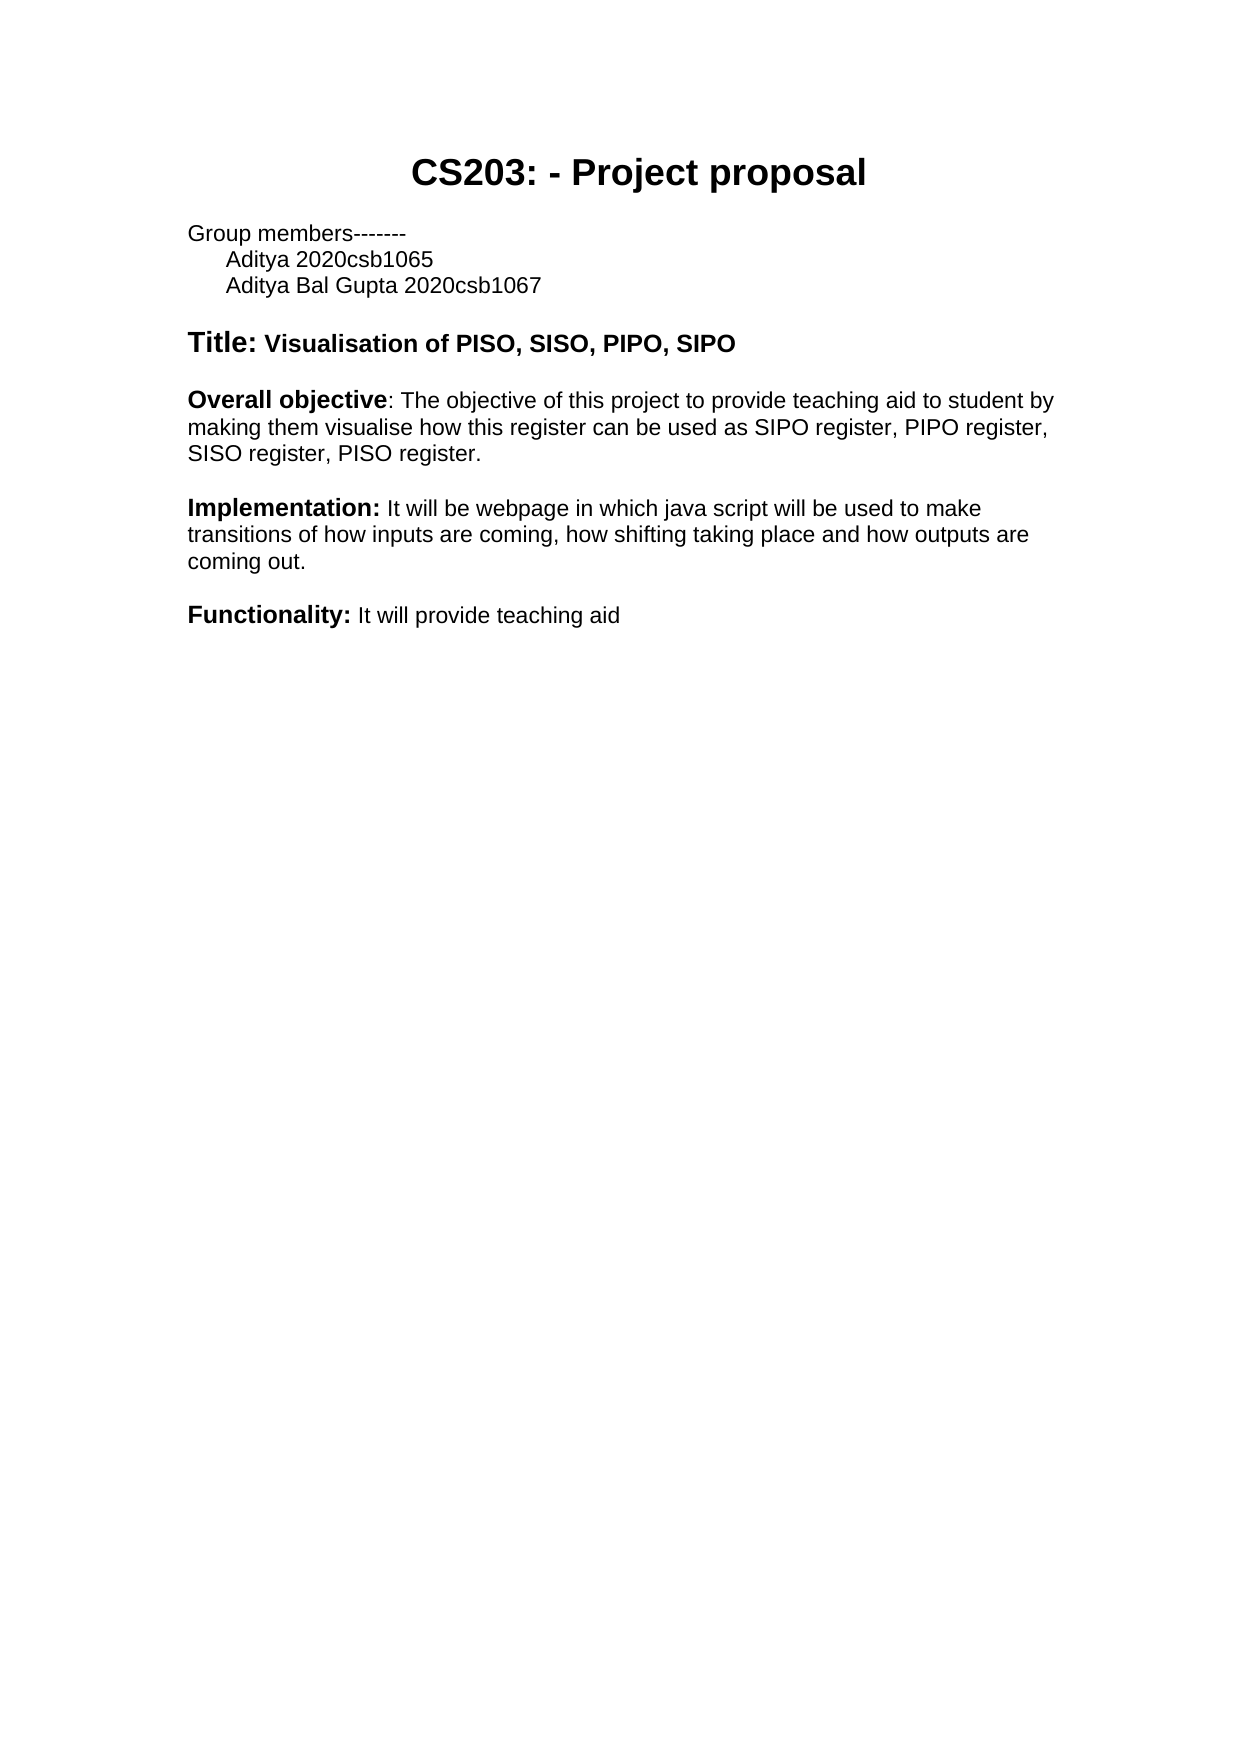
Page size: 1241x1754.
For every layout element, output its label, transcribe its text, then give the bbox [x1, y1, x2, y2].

text Title: Visualisation of PISO, SISO, PIPO, SIPO [150, 325, 1090, 358]
text Functionality: It will provide teaching aid [187, 600, 1090, 629]
text Overall objective: The objective of this project to provide teaching aid to student by making them visualise how this register can be used as SIPO register, PIPO register, SISO register, PISO register. [187, 385, 1090, 466]
text Aditya 2020csb1065 [150, 246, 1090, 272]
text Group members------- [150, 219, 1090, 246]
text Aditya Bal Gupta 2020csb1067 [150, 272, 1090, 298]
text Implementation: It will be webpage in which java script will be used to make transitions of how inputs are coming, how shifting taking place and how outputs are coming out. [187, 493, 1090, 574]
text CS203: - Project proposal [150, 150, 1090, 193]
